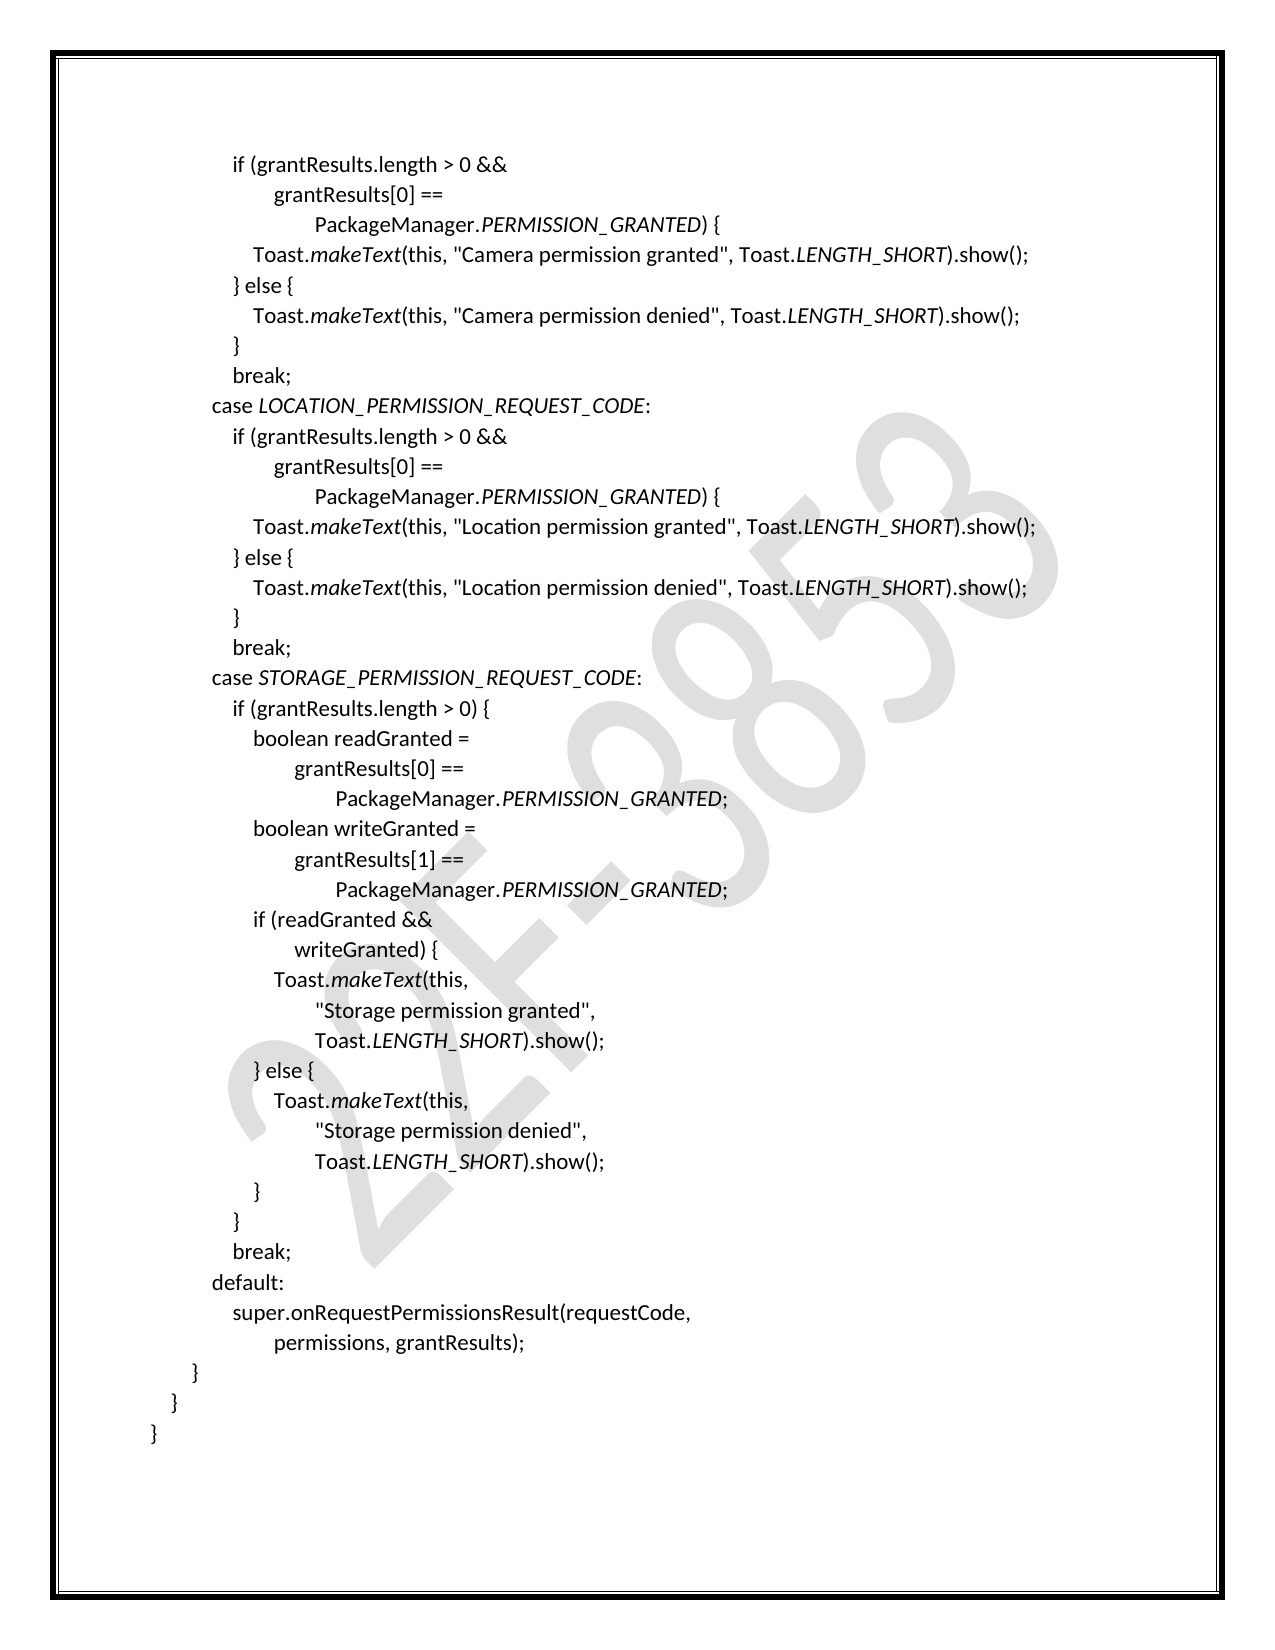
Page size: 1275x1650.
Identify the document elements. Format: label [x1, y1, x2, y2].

text [150, 150, 1125, 1447]
